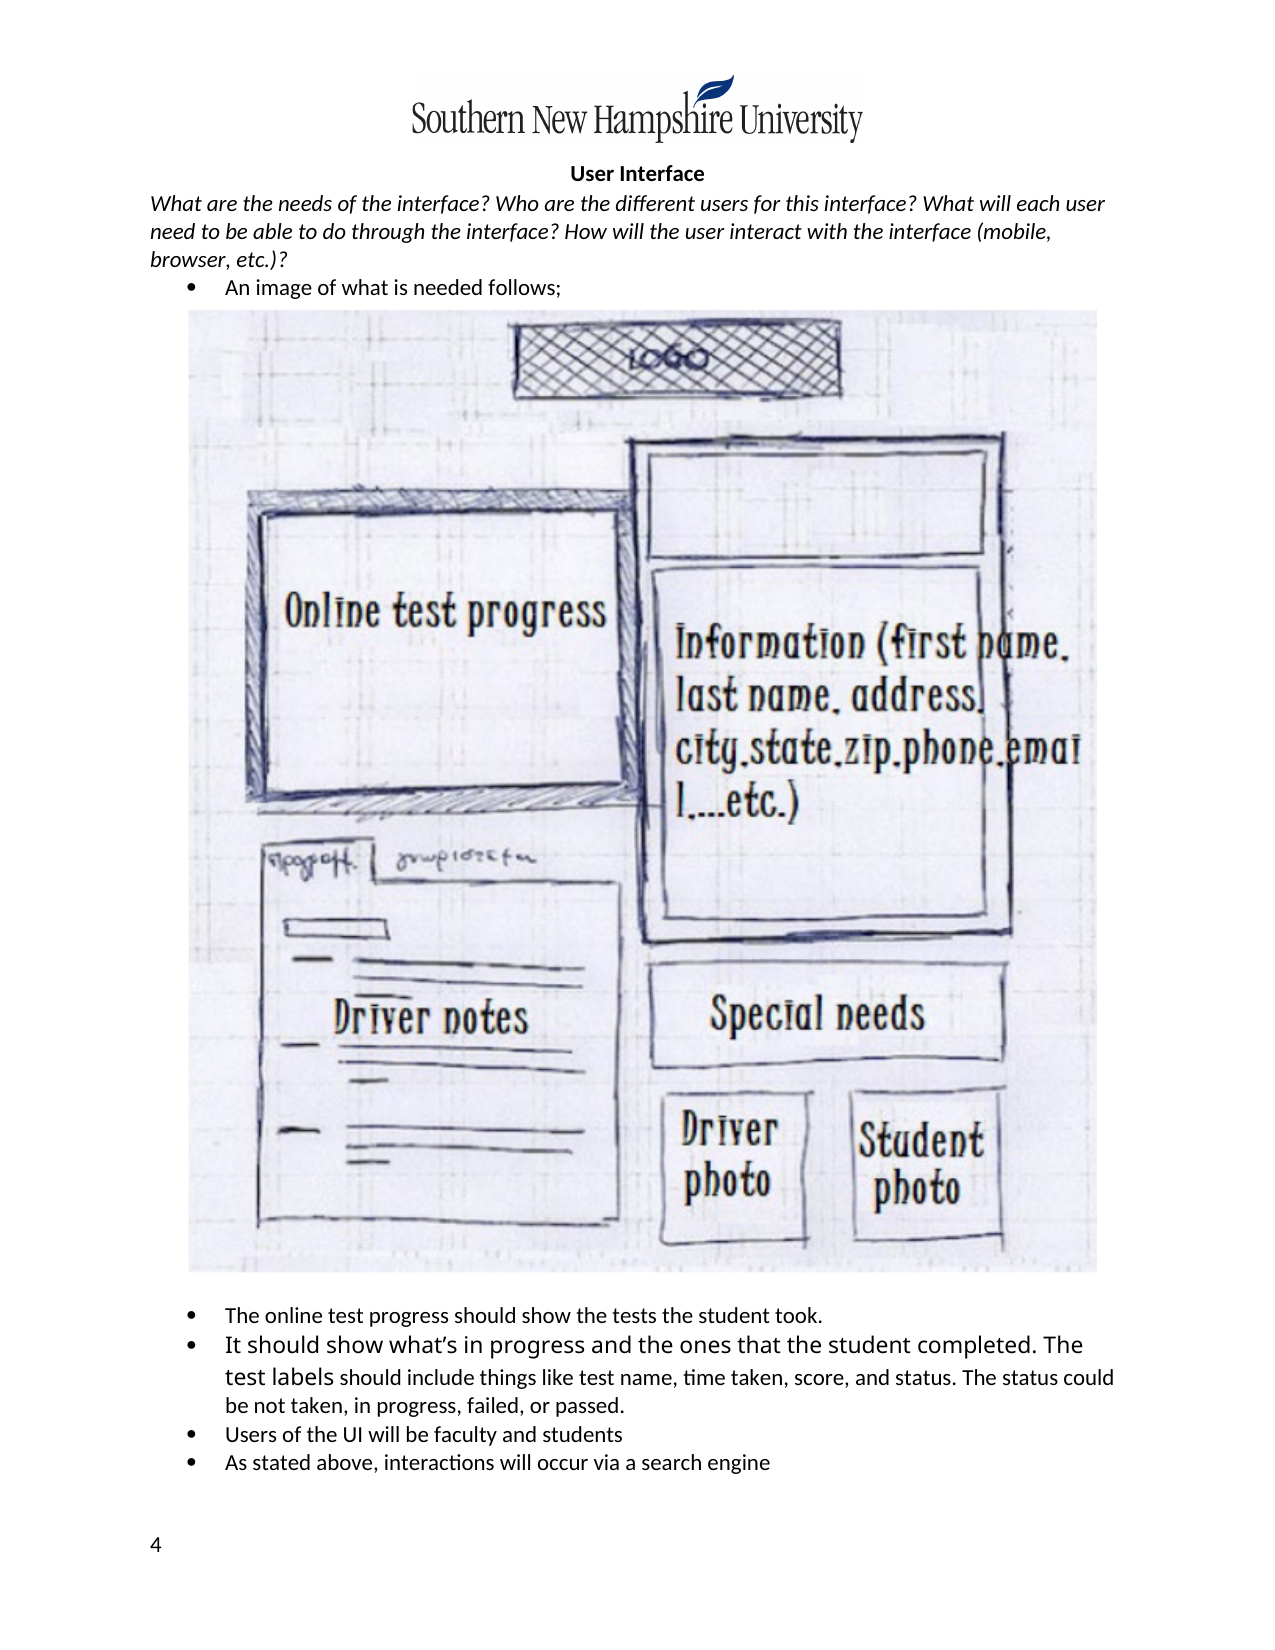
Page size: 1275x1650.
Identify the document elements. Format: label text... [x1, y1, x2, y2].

list An image of what is needed follows; [187, 273, 1125, 301]
list As stated above, interactions will occur via a search engine [187, 1448, 1125, 1476]
subtitle User Interface [150, 159, 1125, 187]
list The online test progress should show the tests the student took. [187, 1301, 1125, 1329]
picture [178, 301, 1097, 1274]
list Users of the UI will be faculty and students [187, 1420, 1125, 1448]
list It should show what’s in progress and the ones that the student completed. The test labels should include things like test name, time taken, score, and status. The status could be not taken, in progress, failed, or passed. [187, 1329, 1125, 1420]
picture [412, 75, 863, 143]
text What are the needs of the interface? Who are the different users for this interface? What will each user need to be able to do through the interface? How will the user interact with the interface (mobile, browser, etc.)? [150, 189, 1125, 273]
